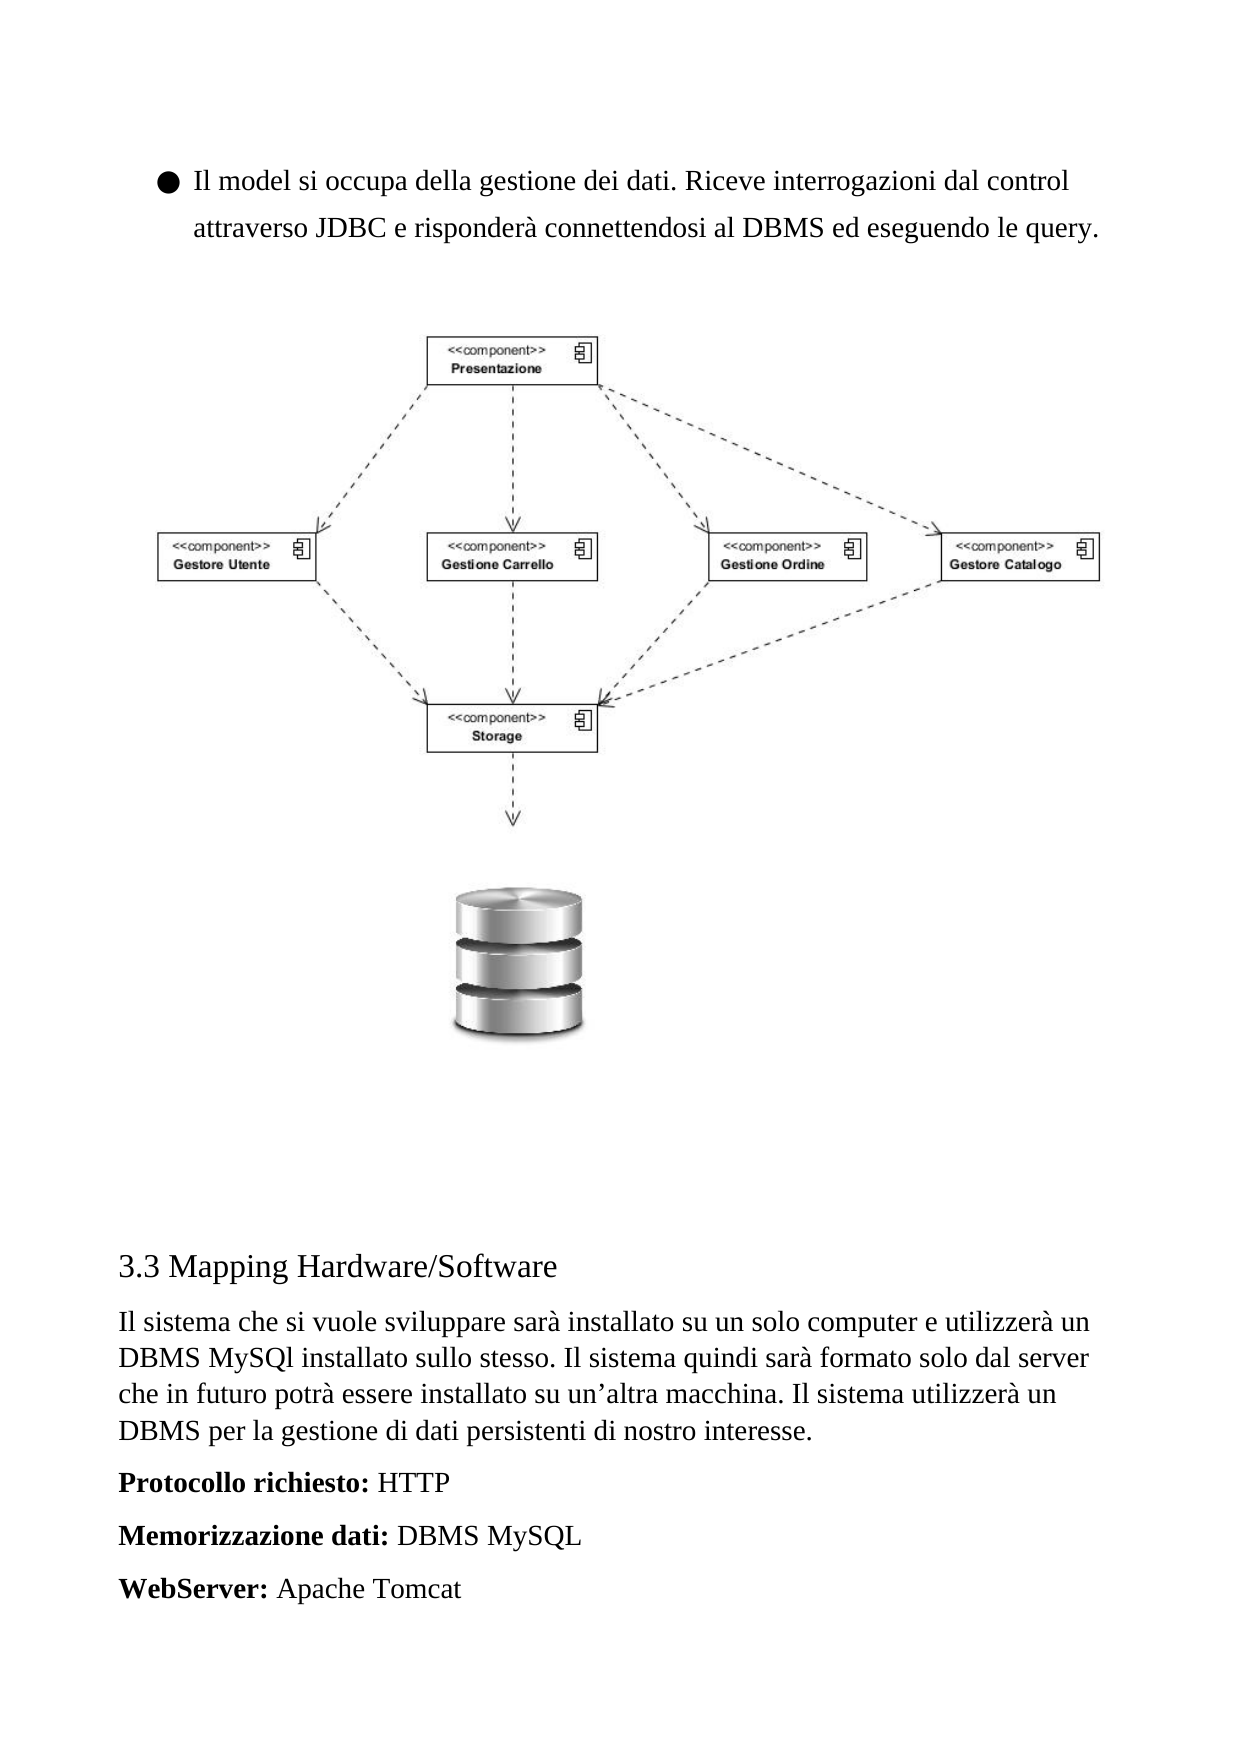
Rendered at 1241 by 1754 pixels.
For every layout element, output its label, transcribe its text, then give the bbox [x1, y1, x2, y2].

text 3.3 Mapping Hardware/Software [118, 1246, 1122, 1284]
text Il sistema che si vuole sviluppare sarà installato su un solo computer e utilizzerà un DBMS MySQl installato sullo stesso. Il sistema quindi sarà formato solo dal server che in futuro potrà essere installato su un’altra macchina. Il sistema utilizzerà un DBMS per la gestione di dati persistenti di nostro interesse. [118, 1304, 1122, 1446]
text WebServer: Apache Tomcat [118, 1571, 1122, 1605]
picture [155, 334, 1105, 1113]
text Memorizzazione dati: DBMS MySQL [118, 1518, 1122, 1552]
text Protocollo richiesto: HTTP [118, 1466, 1122, 1499]
